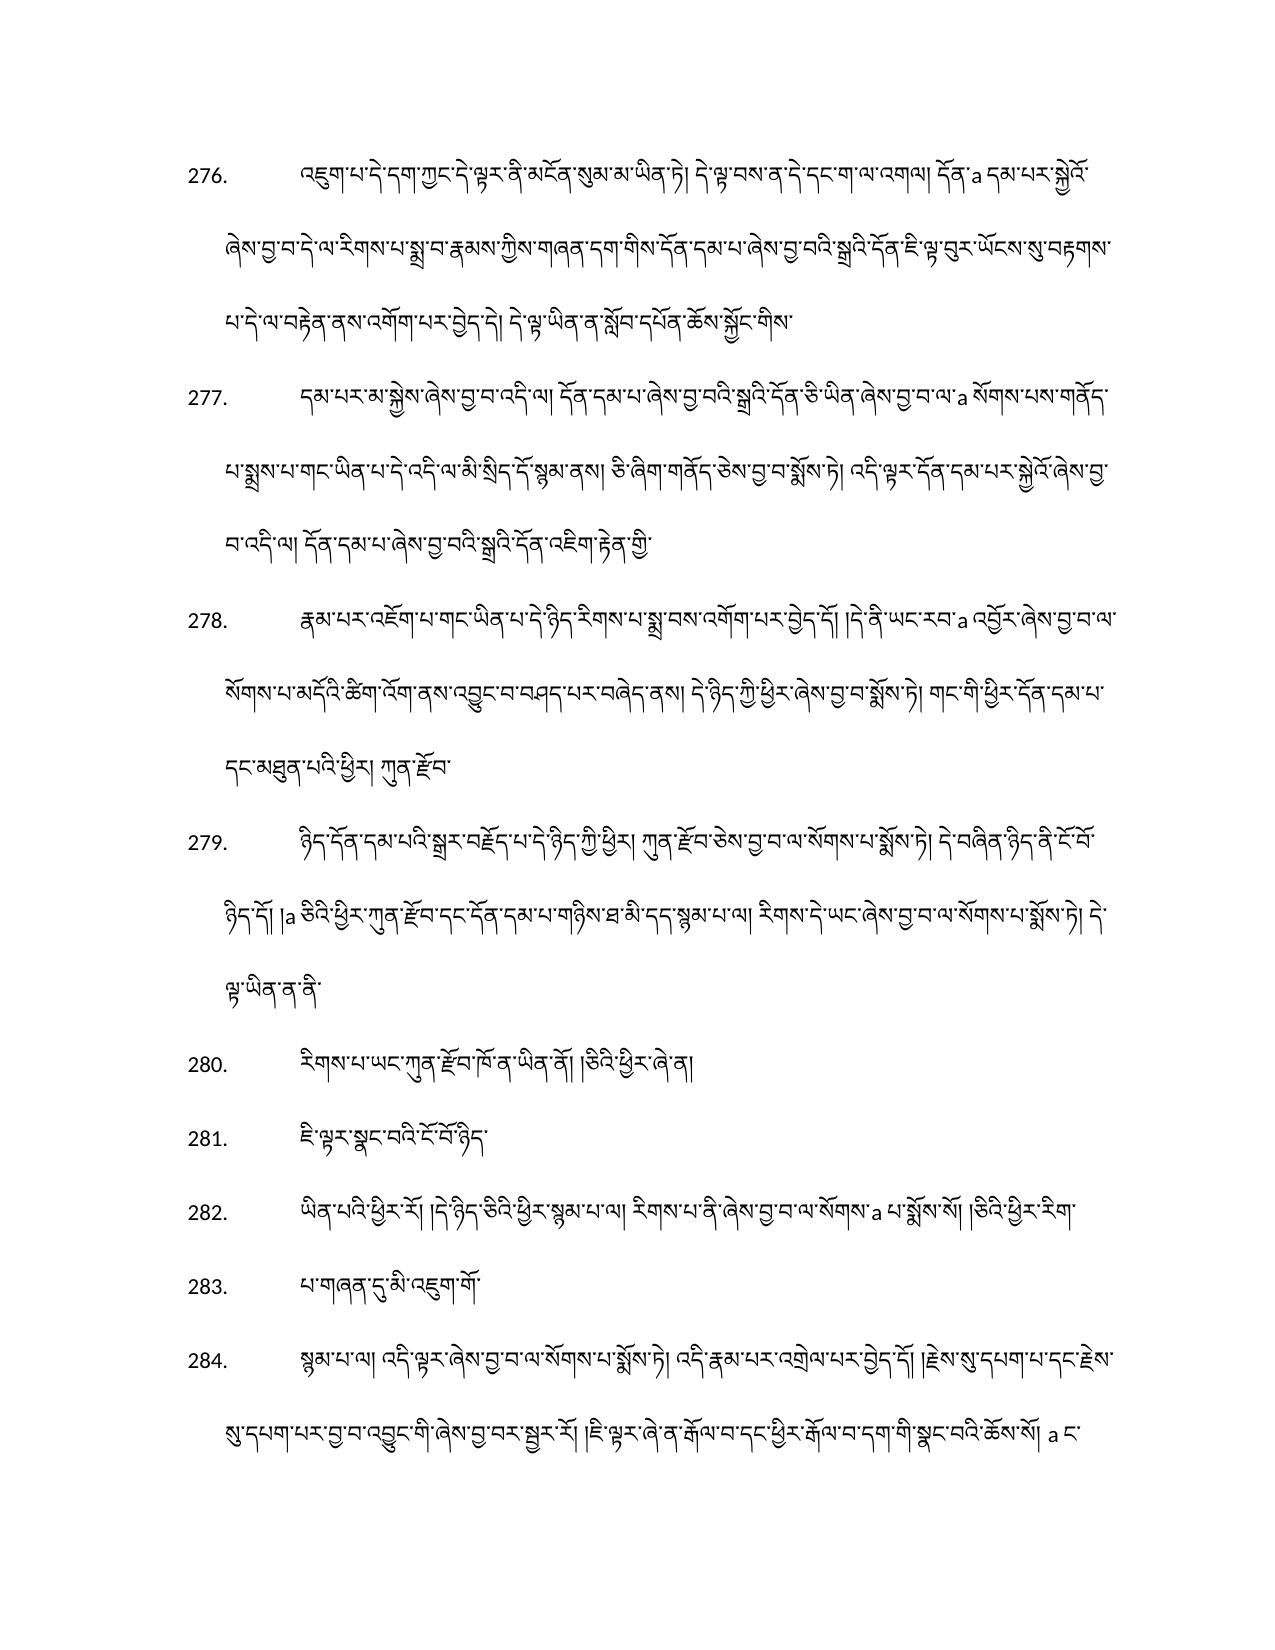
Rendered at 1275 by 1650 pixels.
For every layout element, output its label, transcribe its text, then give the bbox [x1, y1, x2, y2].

list ཇི་ལྟར་སྣང་བའི་ངོ་བོ་ཉིད་ [187, 1113, 1125, 1177]
list ཉིད་དོན་དམ་པའི་སྒྲར་བརྗོད་པ་དེ་ཉིད་ཀྱི་ཕྱིར། ཀུན་རྫོབ་ཅེས་བྱ་བ་ལ་སོགས་པ་སྨོས་ཏེ། དེ་བཞིན་ཉིད་ནི་ངོ་བོ་ཉིད་དོ། །aཅིའི་ཕྱིར་ཀུན་རྫོབ་དང་དོན་དམ་པ་གཉིས་ཐ་མི་དད་སྙམ་པ་ལ། རིགས་དེ་ཡང་ཞེས་བྱ་བ་ལ་སོགས་པ་སྨོས་ཏེ། དེ་ལྟ་ཡིན་ན་ནི་ [187, 817, 1125, 1029]
list ཡིན་པའི་ཕྱིར་རོ། །དེ་ཉིད་ཅིའི་ཕྱིར་སྙམ་པ་ལ། རིགས་པ་ནི་ཞེས་བྱ་བ་ལ་སོགས་aཔ་སྨོས་སོ། །ཅིའི་ཕྱིར་རིག་ [187, 1187, 1125, 1251]
list རིགས་པ་ཡང་ཀུན་རྫོབ་ཁོ་ན་ཡིན་ནོ། །ཅིའི་ཕྱིར་ཞེ་ན། [187, 1039, 1125, 1103]
list པ་གཞན་དུ་མི་འཇུག་གོ་ [187, 1261, 1125, 1325]
list སྙམ་པ་ལ། འདི་ལྟར་ཞེས་བྱ་བ་ལ་སོགས་པ་སྨོས་ཏེ། འདི་རྣམ་པར་འགྲེལ་པར་བྱེད་དོ། །རྗེས་སུ་དཔག་པ་དང་རྗེས་སུ་དཔག་པར་བྱ་བ་འབྱུང་གི་ཞེས་བྱ་བར་སྦྱར་རོ། །ཇི་ལྟར་ཞེ་ན་རྒོལ་བ་དང་ཕྱིར་རྒོལ་བ་དག་གི་སྣང་བའི་ཆོས་སོ། aང་ [187, 1335, 1125, 1473]
list དམ་པར་མ་སྐྱེས་ཞེས་བྱ་བ་འདི་ལ། དོན་དམ་པ་ཞེས་བྱ་བའི་སྒྲའི་དོན་ཅི་ཡིན་ཞེས་བྱ་བ་ལ་aསོགས་པས་གནོད་པ་སྨྲས་པ་གང་ཡིན་པ་དེ་འདི་ལ་མི་སྲིད་དོ་སྙམ་ནས། ཅི་ཞིག་གནོད་ཅེས་བྱ་བ་སྨོས་ཏེ། འདི་ལྟར་དོན་དམ་པར་སྐྱེའོ་ཞེས་བྱ་བ་འདི་ལ། དོན་དམ་པ་ཞེས་བྱ་བའི་སྒྲའི་དོན་འཇིག་རྟེན་གྱི་ [187, 372, 1125, 585]
list རྣམ་པར་འཇོག་པ་གང་ཡིན་པ་དེ་ཉིད་རིགས་པ་སྨྲ་བས་འགོག་པར་བྱེད་དོ། །དེ་ནི་ཡང་རབ་aའབྱོར་ཞེས་བྱ་བ་ལ་སོགས་པ་མདོའི་ཚིག་འོག་ནས་འབྱུང་བ་བཤད་པར་བཞེད་ནས། དེ་ཉིད་ཀྱི་ཕྱིར་ཞེས་བྱ་བ་སྨོས་ཏེ། གང་གི་ཕྱིར་དོན་དམ་པ་དང་མཐུན་པའི་ཕྱིར། ཀུན་རྫོབ་ [187, 594, 1125, 807]
list འཇུག་པ་དེ་དག་ཀྱང་དེ་ལྟར་ནི་མངོན་སུམ་མ་ཡིན་ཏེ། དེ་ལྟ་བས་ན་དེ་དང་ག་ལ་འགལ། དོན་aདམ་པར་སྐྱེའོ་ཞེས་བྱ་བ་དེ་ལ་རིགས་པ་སྨྲ་བ་རྣམས་ཀྱིས་གཞན་དག་གིས་དོན་དམ་པ་ཞེས་བྱ་བའི་སྒྲའི་དོན་ཇི་ལྟ་བུར་ཡོངས་སུ་བརྟགས་པ་དེ་ལ་བརྟེན་ནས་འགོག་པར་བྱེད་དེ། དེ་ལྟ་ཡིན་ན་སློབ་དཔོན་ཆོས་སྐྱོང་གིས་ [187, 150, 1125, 363]
